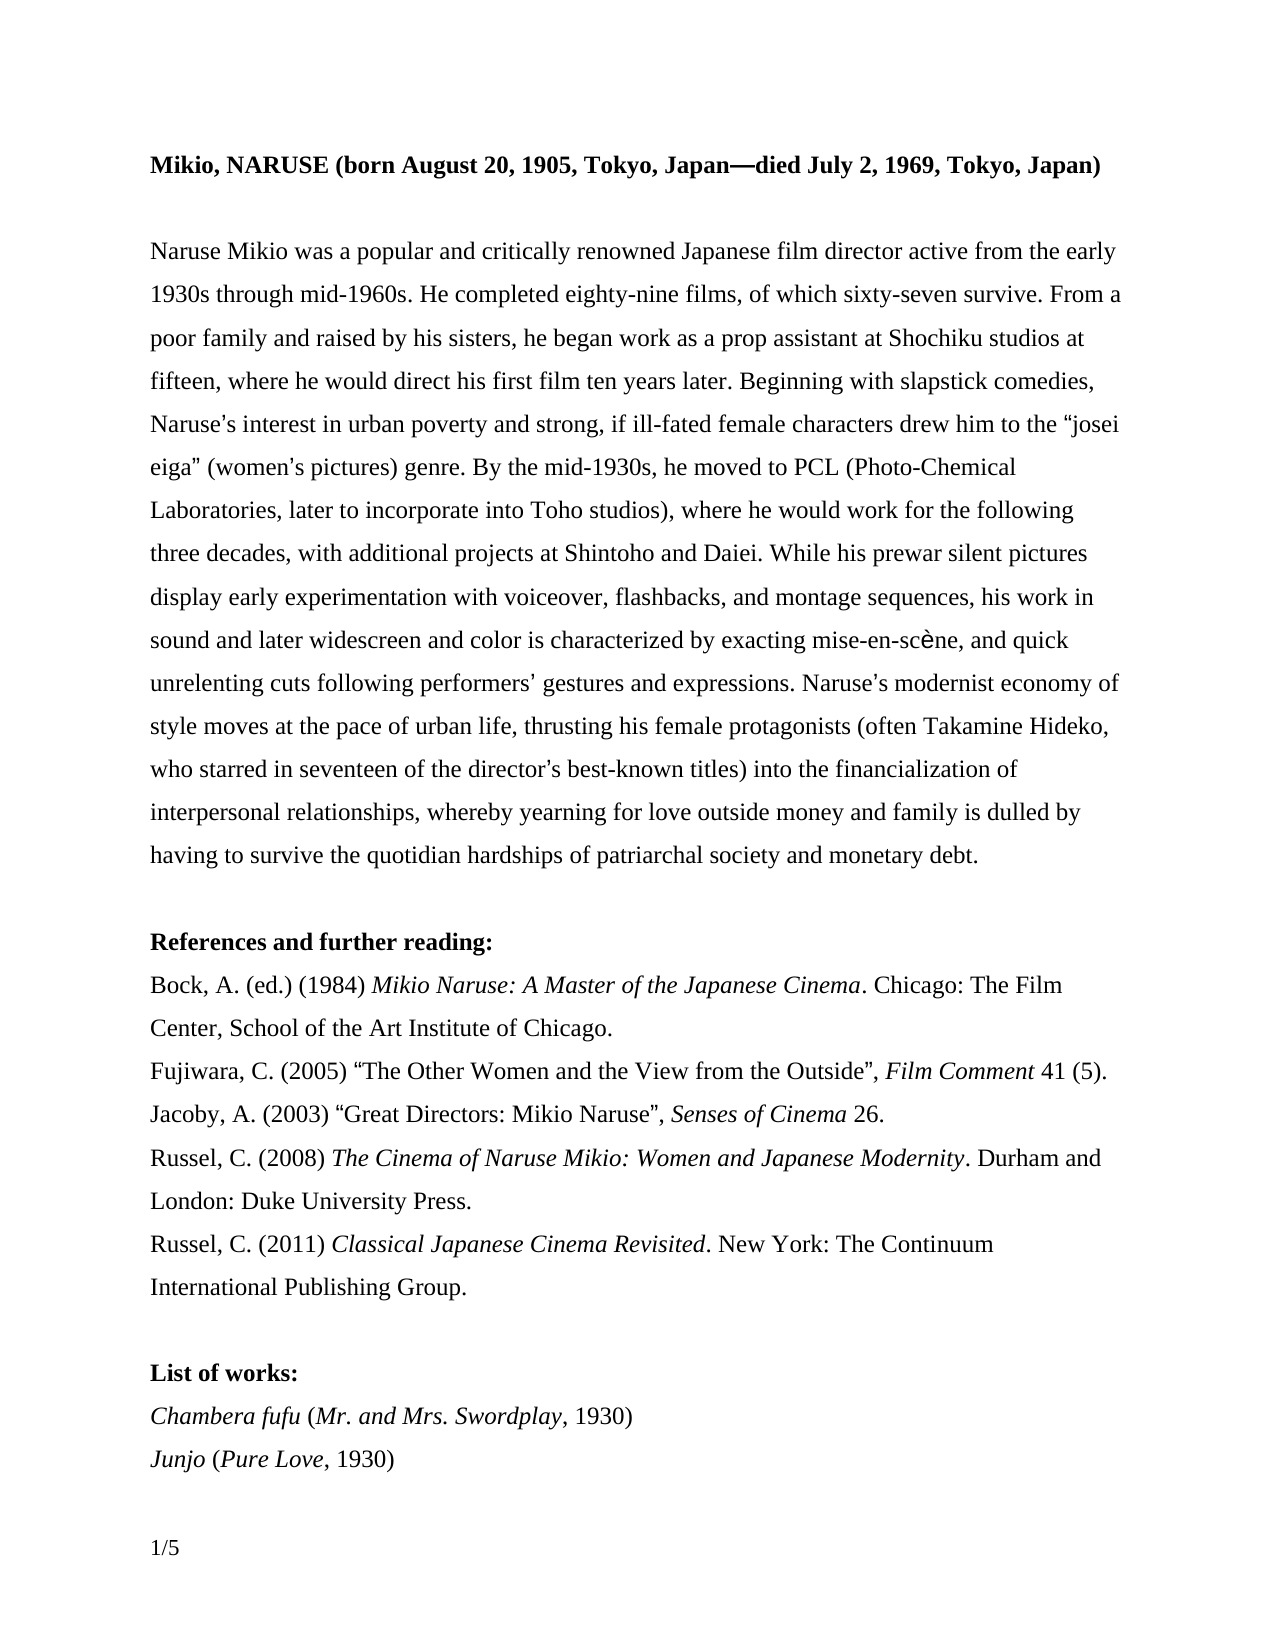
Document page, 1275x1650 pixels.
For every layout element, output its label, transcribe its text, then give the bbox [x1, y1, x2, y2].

text Russel, C. (2011) Classical Japanese Cinema Revisited. New York: The Continuum International Publishing Group. [150, 1229, 1125, 1301]
text Russel, C. (2008) The Cinema of Naruse Mikio: Women and Japanese Modernity. Durham and London: Duke University Press. [150, 1143, 1125, 1214]
text Naruse Mikio was a popular and critically renowned Japanese film director active from the early 1930s through mid-1960s. He completed eighty-nine films, of which sixty-seven survive. From a poor family and raised by his sisters, he began work as a prop assistant at Shochiku studios at fifteen, where he would direct his first film ten years later. Beginning with slapstick comedies, Naruse’s interest in urban poverty and strong, if ill-fated female characters drew him to the “josei eiga” (women’s pictures) genre. By the mid-1930s, he moved to PCL (Photo-Chemical Laboratories, later to incorporate into Toho studios), where he would work for the following three decades, with additional projects at Shintoho and Daiei. While his prewar silent pictures display early experimentation with voiceover, flashbacks, and montage sequences, his work in sound and later widescreen and color is characterized by exacting mise-en-scène, and quick unrelenting cuts following performers’ gestures and expressions. Naruse’s modernist economy of style moves at the pace of urban life, thrusting his female protagonists (often Takamine Hideko, who starred in seventeen of the director’s best-known titles) into the financialization of interpersonal relationships, whereby yearning for love outside money and family is dulled by having to survive the quotidian hardships of patriarchal society and monetary debt. [150, 236, 1125, 869]
text Jacoby, A. (2003) “Great Directors: Mikio Naruse”, Senses of Cinema 26. [150, 1099, 1125, 1128]
text List of works: [150, 1358, 1125, 1387]
text Chambera fufu (Mr. and Mrs. Swordplay, 1930) [150, 1401, 1125, 1430]
text References and further reading: [150, 927, 1125, 956]
text Mikio, NARUSE (born August 20, 1905, Tokyo, Japan—died July 2, 1969, Tokyo, Japan) [150, 150, 1125, 179]
text Fujiwara, C. (2005) “The Other Women and the View from the Outside”, Film Comment 41 (5). [150, 1056, 1125, 1085]
text Junjo (Pure Love, 1930) [150, 1444, 1125, 1473]
text Bock, A. (ed.) (1984) Mikio Naruse: A Master of the Japanese Cinema. Chicago: The Film Center, School of the Art Institute of Chicago. [150, 970, 1125, 1042]
